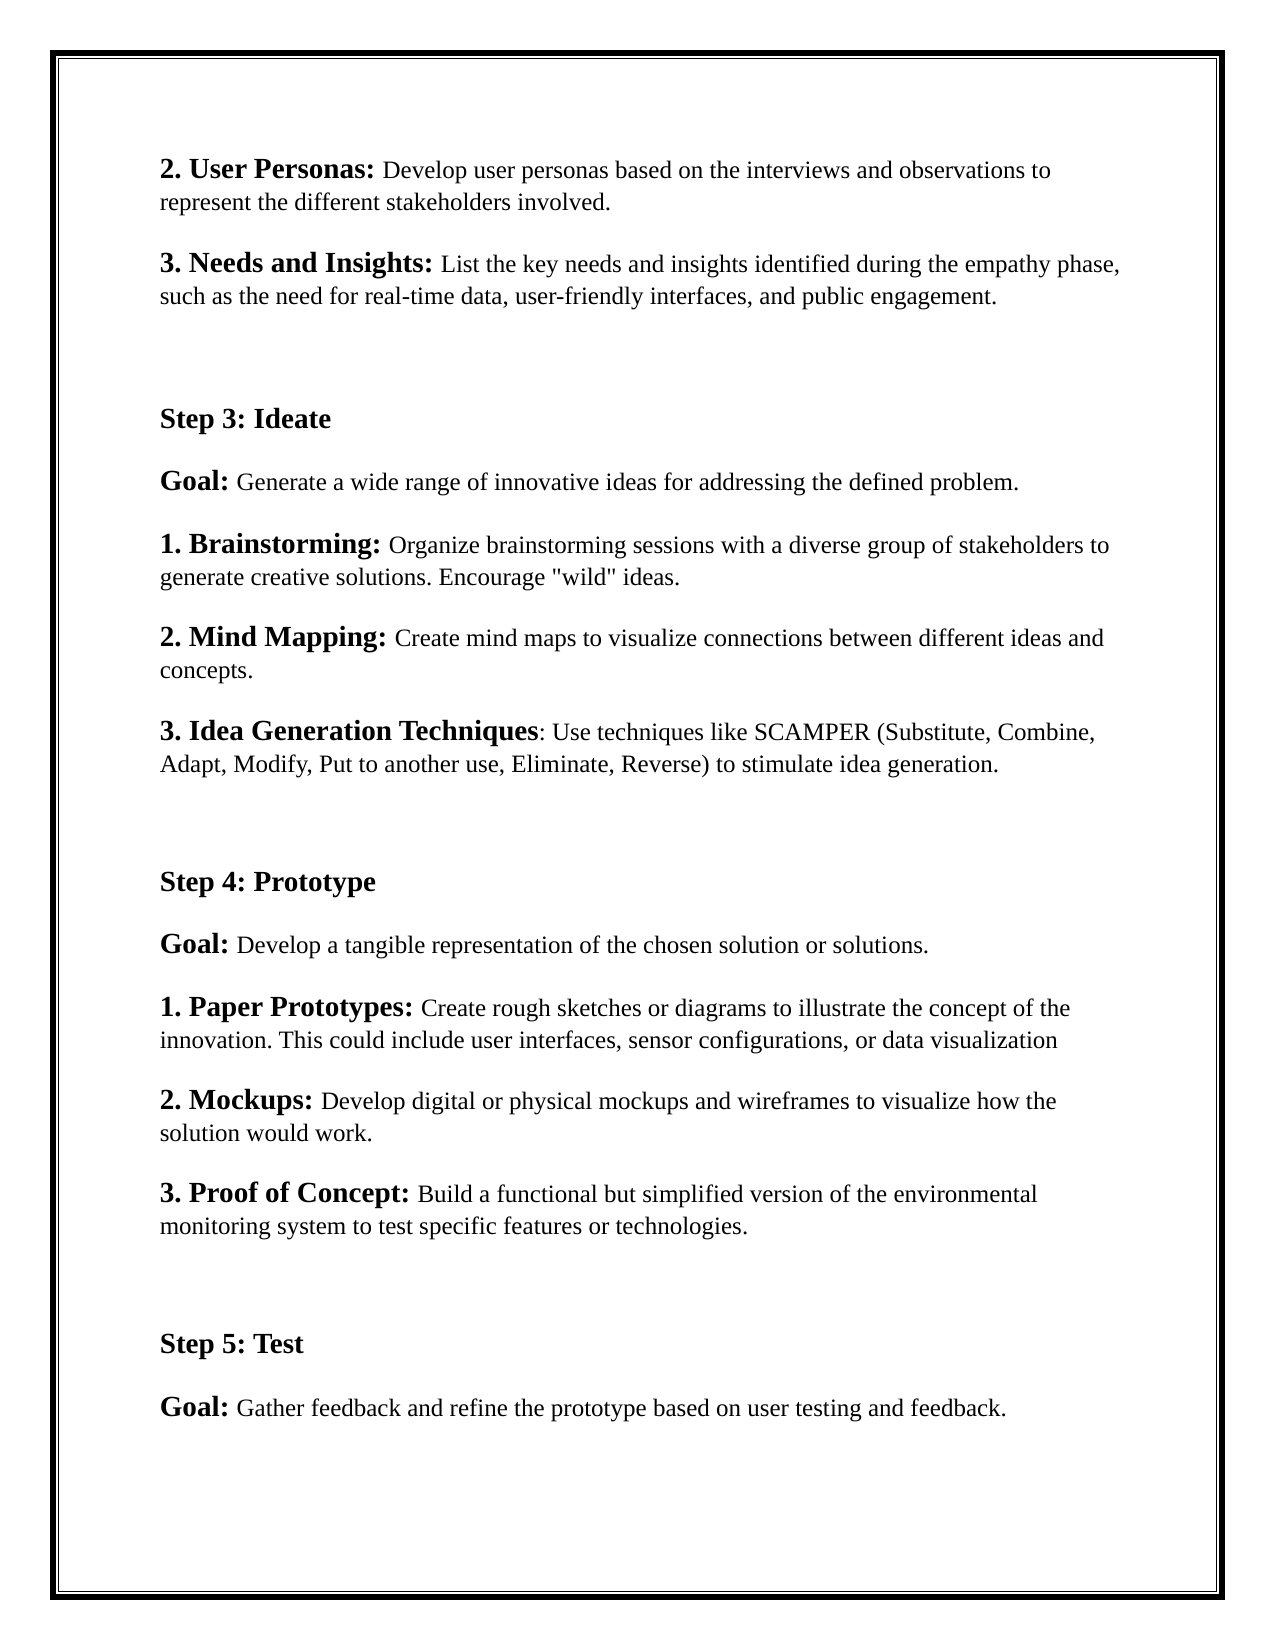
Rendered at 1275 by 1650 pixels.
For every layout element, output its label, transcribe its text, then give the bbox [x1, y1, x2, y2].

text Step 5: Test [159, 1326, 1125, 1360]
text Goal: Develop a tangible representation of the chosen solution or solutions. [159, 926, 1125, 960]
text 3. Idea Generation Techniques: Use techniques like SCAMPER (Substitute, Combine, Adapt, Modify, Put to another use, Eliminate, Reverse) to stimulate idea generation. [159, 713, 1125, 777]
text 1. Paper Prototypes: Create rough sketches or diagrams to illustrate the concept of the innovation. This could include user interfaces, sensor configurations, or data visualization [159, 989, 1125, 1053]
text Step 3: Ideate [159, 401, 1125, 434]
text Step 4: Prototype [159, 864, 1125, 897]
text Goal: Gather feedback and refine the prototype based on user testing and feedback. [159, 1389, 1125, 1422]
text 1. Brainstorming: Organize brainstorming sessions with a diverse group of stakeholders to generate creative solutions. Encourage "wild" ideas. [159, 526, 1125, 591]
text 3. Needs and Insights: List the key needs and insights identified during the empathy phase, such as the need for real-time data, user-friendly interfaces, and public engagement. [159, 245, 1125, 309]
text 3. Proof of Concept: Build a functional but simplified version of the environmental monitoring system to test specific features or technologies. [159, 1176, 1125, 1240]
text 2. Mind Mapping: Create mind maps to visualize connections between different ideas and concepts. [159, 619, 1125, 684]
text 2. User Personas: Develop user personas based on the interviews and observations to represent the different stakeholders involved. [159, 152, 1125, 216]
text 2. Mockups: Develop digital or physical mockups and wireframes to visualize how the solution would work. [159, 1082, 1125, 1147]
text Goal: Generate a wide range of innovative ideas for addressing the defined problem. [159, 463, 1125, 497]
